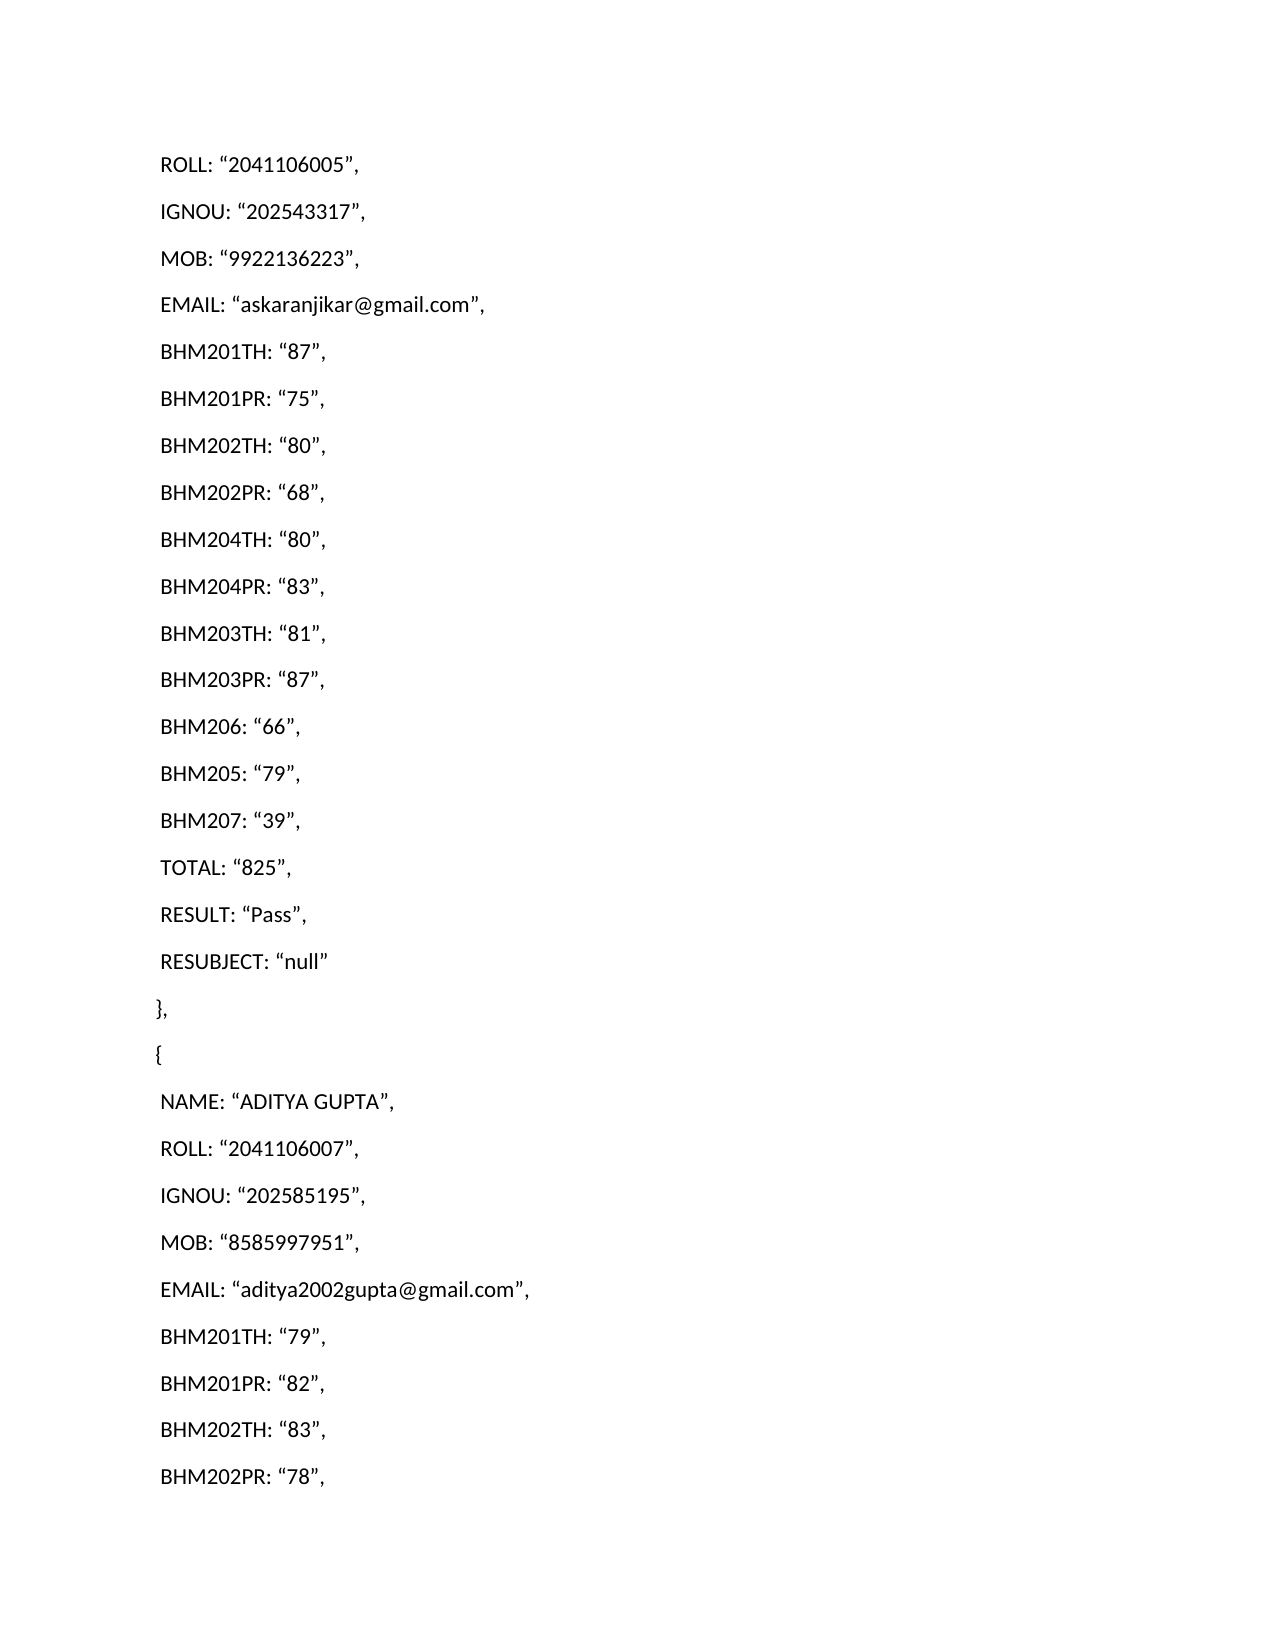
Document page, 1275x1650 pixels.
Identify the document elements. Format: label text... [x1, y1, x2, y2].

text MOB: “8585997951”, [150, 1228, 1125, 1256]
text BHM201TH: “79”, [150, 1322, 1125, 1350]
text BHM207: “39”, [150, 806, 1125, 834]
text BHM201PR: “75”, [150, 384, 1125, 412]
text BHM202TH: “83”, [150, 1416, 1125, 1444]
text BHM204TH: “80”, [150, 525, 1125, 553]
text EMAIL: “aditya2002gupta@gmail.com”, [150, 1275, 1125, 1303]
text BHM201PR: “82”, [150, 1369, 1125, 1397]
text { [150, 1041, 1125, 1069]
text ROLL: “2041106007”, [150, 1134, 1125, 1162]
text BHM202TH: “80”, [150, 431, 1125, 459]
text EMAIL: “askaranjikar@gmail.com”, [150, 291, 1125, 319]
text BHM202PR: “78”, [150, 1462, 1125, 1491]
text BHM203TH: “81”, [150, 619, 1125, 647]
text RESUBJECT: “null” [150, 947, 1125, 975]
text IGNOU: “202543317”, [150, 197, 1125, 225]
text BHM201TH: “87”, [150, 337, 1125, 366]
text BHM206: “66”, [150, 712, 1125, 741]
text IGNOU: “202585195”, [150, 1181, 1125, 1209]
text MOB: “9922136223”, [150, 244, 1125, 272]
text TOTAL: “825”, [150, 853, 1125, 881]
text }, [150, 994, 1125, 1022]
text ROLL: “2041106005”, [150, 150, 1125, 178]
text RESULT: “Pass”, [150, 900, 1125, 928]
text NAME: “ADITYA GUPTA”, [150, 1087, 1125, 1116]
text BHM205: “79”, [150, 759, 1125, 787]
text BHM202PR: “68”, [150, 478, 1125, 506]
text BHM203PR: “87”, [150, 666, 1125, 694]
text BHM204PR: “83”, [150, 572, 1125, 600]
